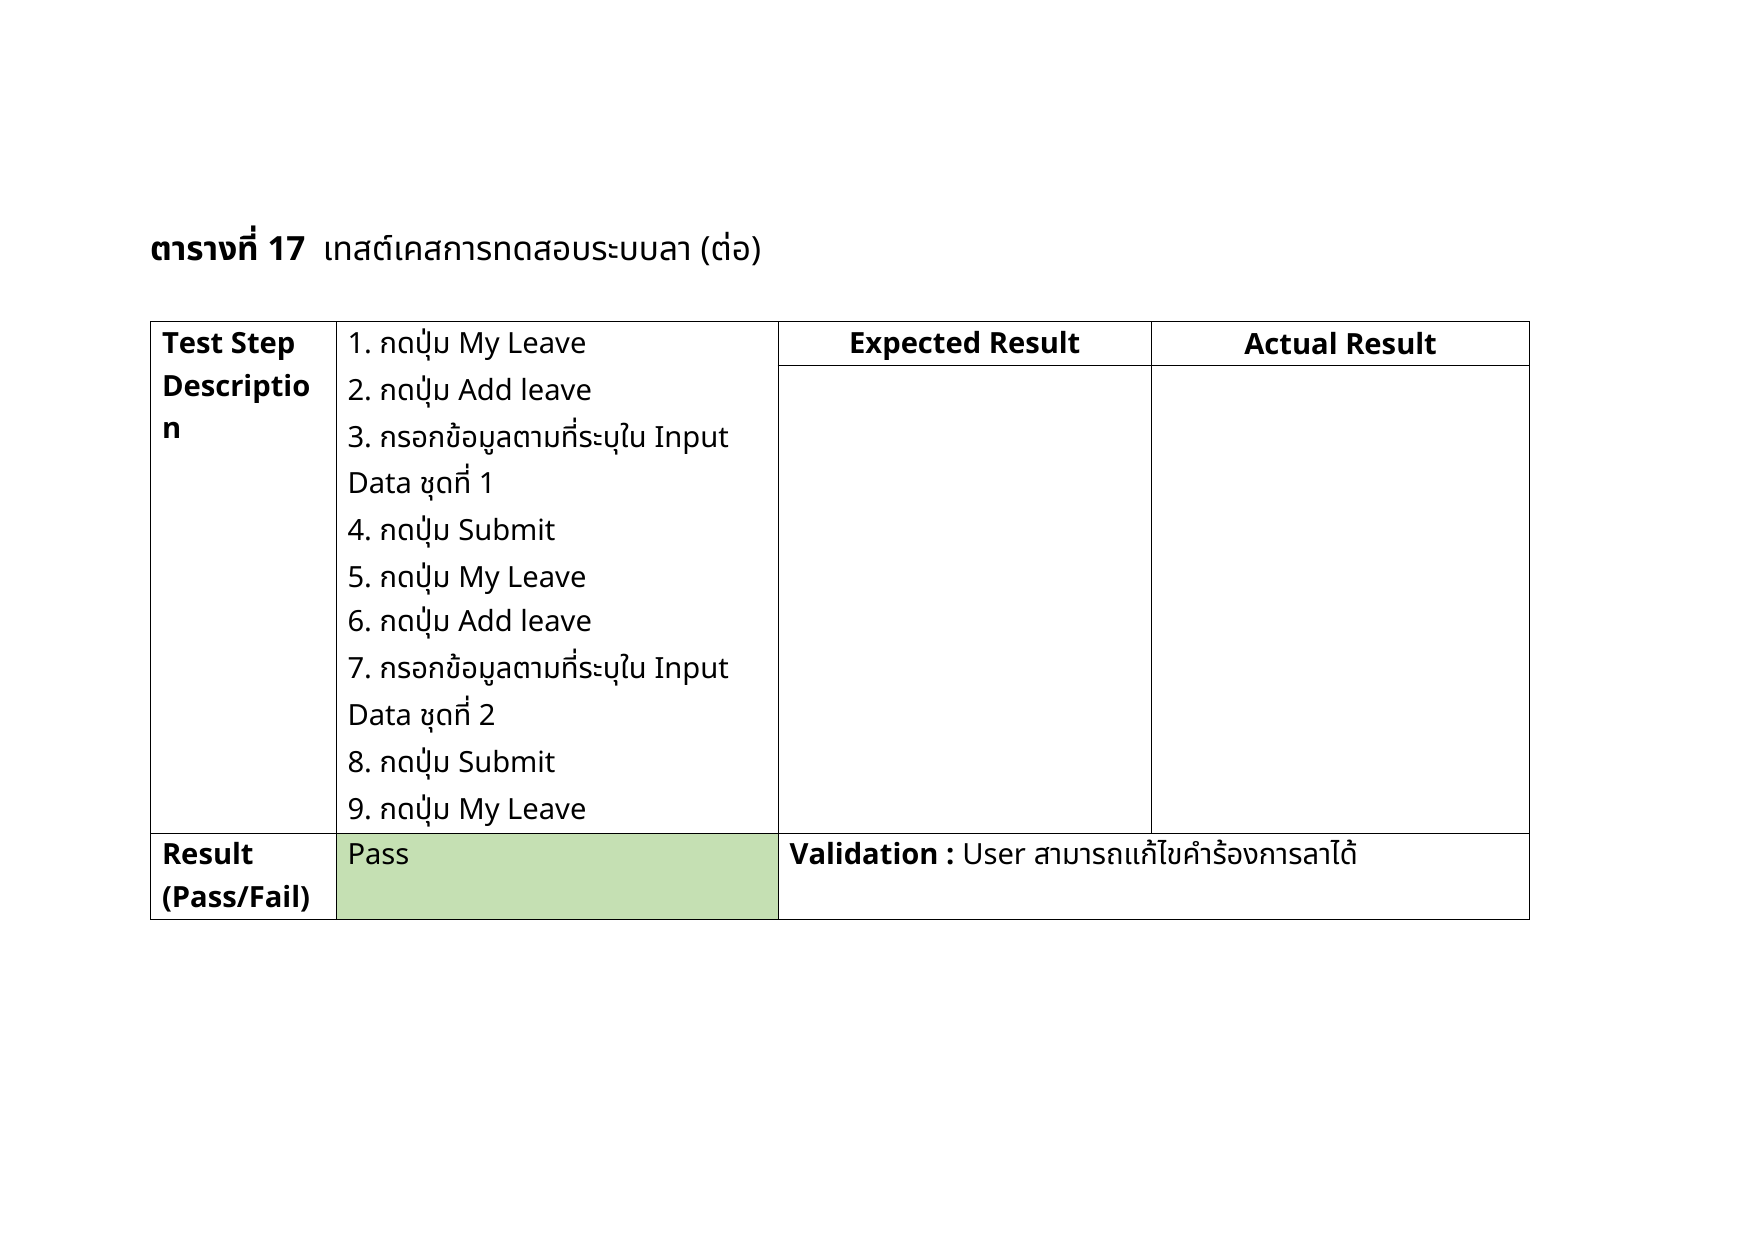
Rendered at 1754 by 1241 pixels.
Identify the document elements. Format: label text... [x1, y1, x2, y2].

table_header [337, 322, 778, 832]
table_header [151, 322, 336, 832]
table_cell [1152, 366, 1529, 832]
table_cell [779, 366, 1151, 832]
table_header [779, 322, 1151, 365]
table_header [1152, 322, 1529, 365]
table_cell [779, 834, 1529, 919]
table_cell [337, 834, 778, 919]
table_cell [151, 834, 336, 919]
text ตารางที่ 17 เทสต์เคสการทดสอบระบบลา (ต่อ) [150, 225, 1529, 276]
